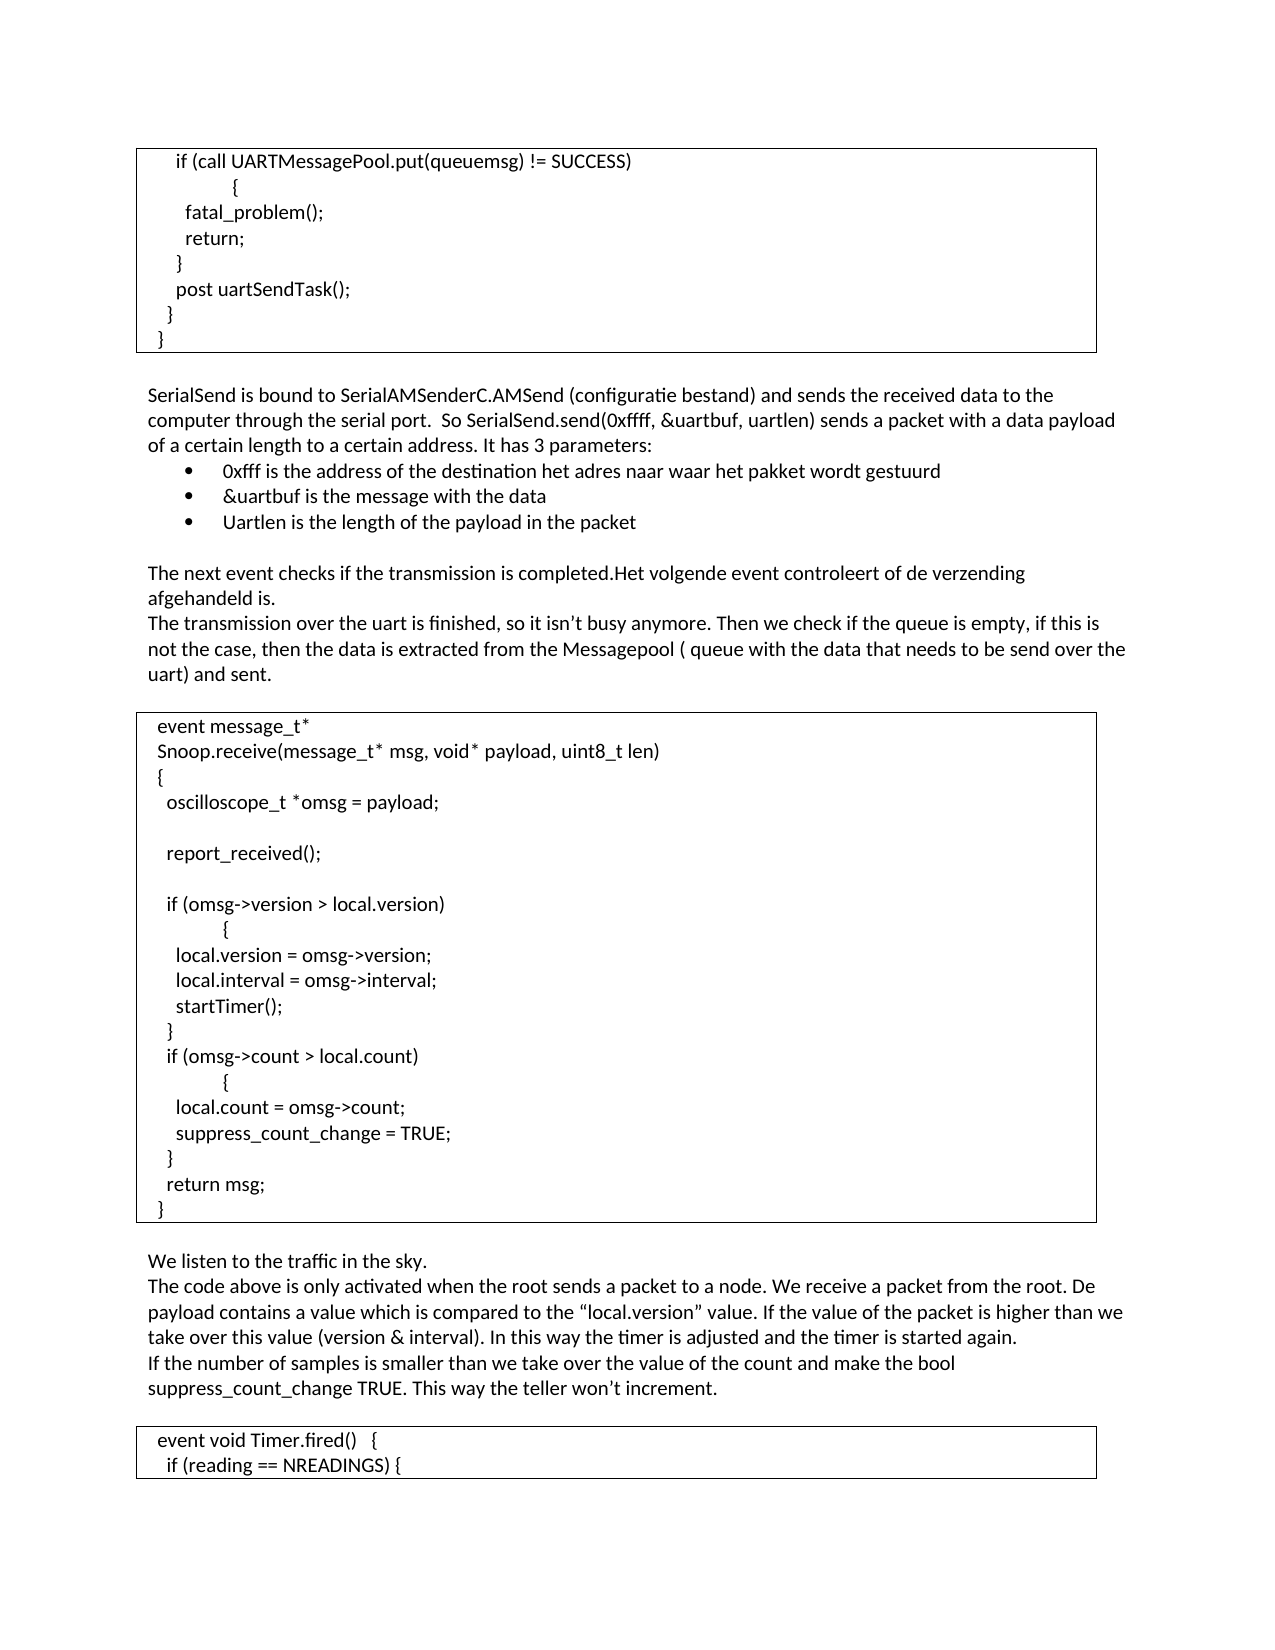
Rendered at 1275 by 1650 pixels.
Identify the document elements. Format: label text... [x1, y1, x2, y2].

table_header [137, 149, 1096, 352]
text We listen to the traffic in the sky. [148, 1248, 1127, 1273]
list Uartlen is the length of the payload in the packet [185, 509, 1127, 534]
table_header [137, 1427, 1096, 1478]
text The next event checks if the transmission is completed.Het volgende event controleert of de verzending afgehandeld is. [148, 560, 1127, 611]
list &uartbuf is the message with the data [185, 483, 1127, 509]
text The code above is only activated when the root sends a packet to a node. We receive a packet from the root. De payload contains a value which is compared to the “local.version” value. If the value of the packet is higher than we take over this value (version & interval). In this way the timer is adjusted and the timer is started again. [148, 1273, 1127, 1350]
text If the number of samples is smaller than we take over the value of the count and make the bool suppress_count_change TRUE. This way the teller won’t increment. [148, 1350, 1127, 1401]
table_header event message_t* Snoop.receive(message_t* msg, void* payload, uint8_t len) { oscilloscope_t *omsg = payload; report_received(); if (omsg->version > local.version) { local.version = omsg->version; local.interval = omsg->interval; startTimer(); } if (omsg->count > local.count) { local.count = omsg->count; suppress_count_change = TRUE; } return msg; } [137, 713, 1096, 1222]
text The transmission over the uart is finished, so it isn’t busy anymore. Then we check if the queue is empty, if this is not the case, then the data is extracted from the Messagepool ( queue with the data that needs to be send over the uart) and sent. [148, 611, 1127, 687]
list 0xfff is the address of the destination het adres naar waar het pakket wordt gestuurd [185, 458, 1127, 483]
text SerialSend is bound to SerialAMSenderC.AMSend (configuratie bestand) and sends the received data to the computer through the serial port. So SerialSend.send(0xffff, &uartbuf, uartlen) sends a packet with a data payload of a certain length to a certain address. It has 3 parameters: [148, 382, 1127, 458]
